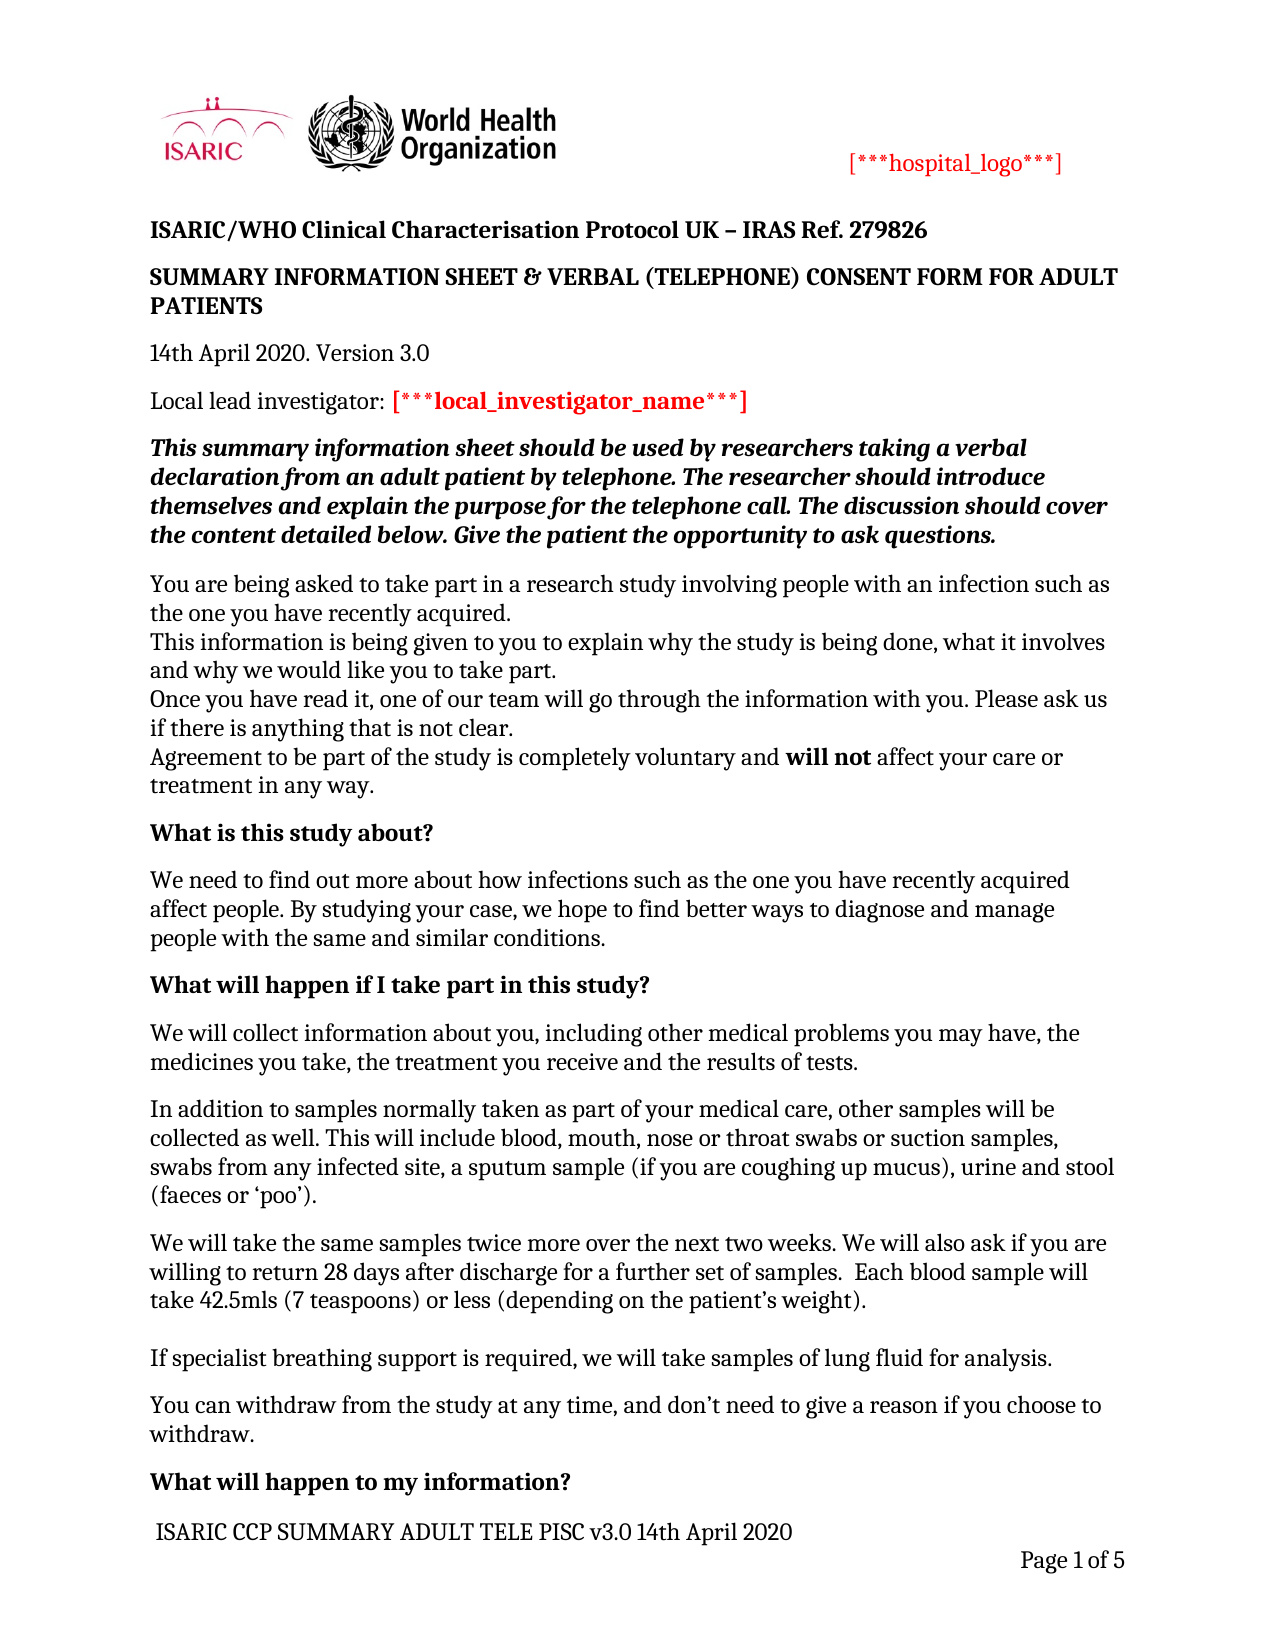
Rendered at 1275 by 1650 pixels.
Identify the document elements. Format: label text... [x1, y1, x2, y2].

text In addition to samples normally taken as part of your medical care, other samples will be collected as well. This will include blood, mouth, nose or throat swabs or suction samples, swabs from any infected site, a sputum sample (if you are coughing up mucus), urine and stool (faeces or ‘poo’). [150, 1095, 1125, 1210]
text Local lead investigator: [***local_investigator_name***] [150, 387, 1125, 416]
text SUMMARY INFORMATION SHEET & VERBAL (TELEPHONE) CONSENT FORM FOR ADULT PATIENTS [150, 263, 1125, 321]
text 14th April 2020. Version 3.0 [150, 339, 1125, 368]
text You are being asked to take part in a research study involving people with an infection such as the one you have recently acquired. [150, 570, 1125, 628]
text Once you have read it, one of our team will go through the information with you. Please ask us if there is anything that is not clear. [150, 685, 1125, 743]
text We will take the same samples twice more over the next two weeks. We will also ask if you are willing to return 28 days after discharge for a further set of samples. Each blood sample will take 42.5mls (7 teaspoons) or less (depending on the patient’s weight). [150, 1229, 1125, 1315]
text What will happen to my information? [150, 1468, 1125, 1496]
text What is this study about? [150, 819, 1125, 848]
text We will collect information about you, including other medical problems you may have, the medicines you take, the treatment you receive and the results of tests. [150, 1019, 1125, 1076]
text This information is being given to you to explain why the study is being done, what it involves and why we would like you to take part. [150, 628, 1125, 685]
text We need to find out more about how infections such as the one you have recently acquired affect people. By studying your case, we hope to find better ways to diagnose and manage people with the same and similar conditions. [150, 866, 1125, 953]
text Agreement to be part of the study is completely voluntary and will not affect your care or treatment in any way. [150, 743, 1125, 800]
text What will happen if I take part in this study? [150, 971, 1125, 1000]
text You can withdraw from the study at any time, and don’t need to give a reason if you choose to withdraw. [150, 1391, 1125, 1449]
text ISARIC/WHO Clinical Characterisation Protocol UK – IRAS Ref. 279826 [150, 216, 1125, 244]
text This summary information sheet should be used by researchers taking a verbal declaration from an adult patient by telephone. The researcher should introduce themselves and explain the purpose for the telephone call. The discussion should cover the content detailed below. Give the patient the opportunity to ask questions. [150, 434, 1125, 549]
text If specialist breathing support is required, we will take samples of lung fluid for analysis. [150, 1344, 1125, 1373]
picture [150, 93, 557, 172]
